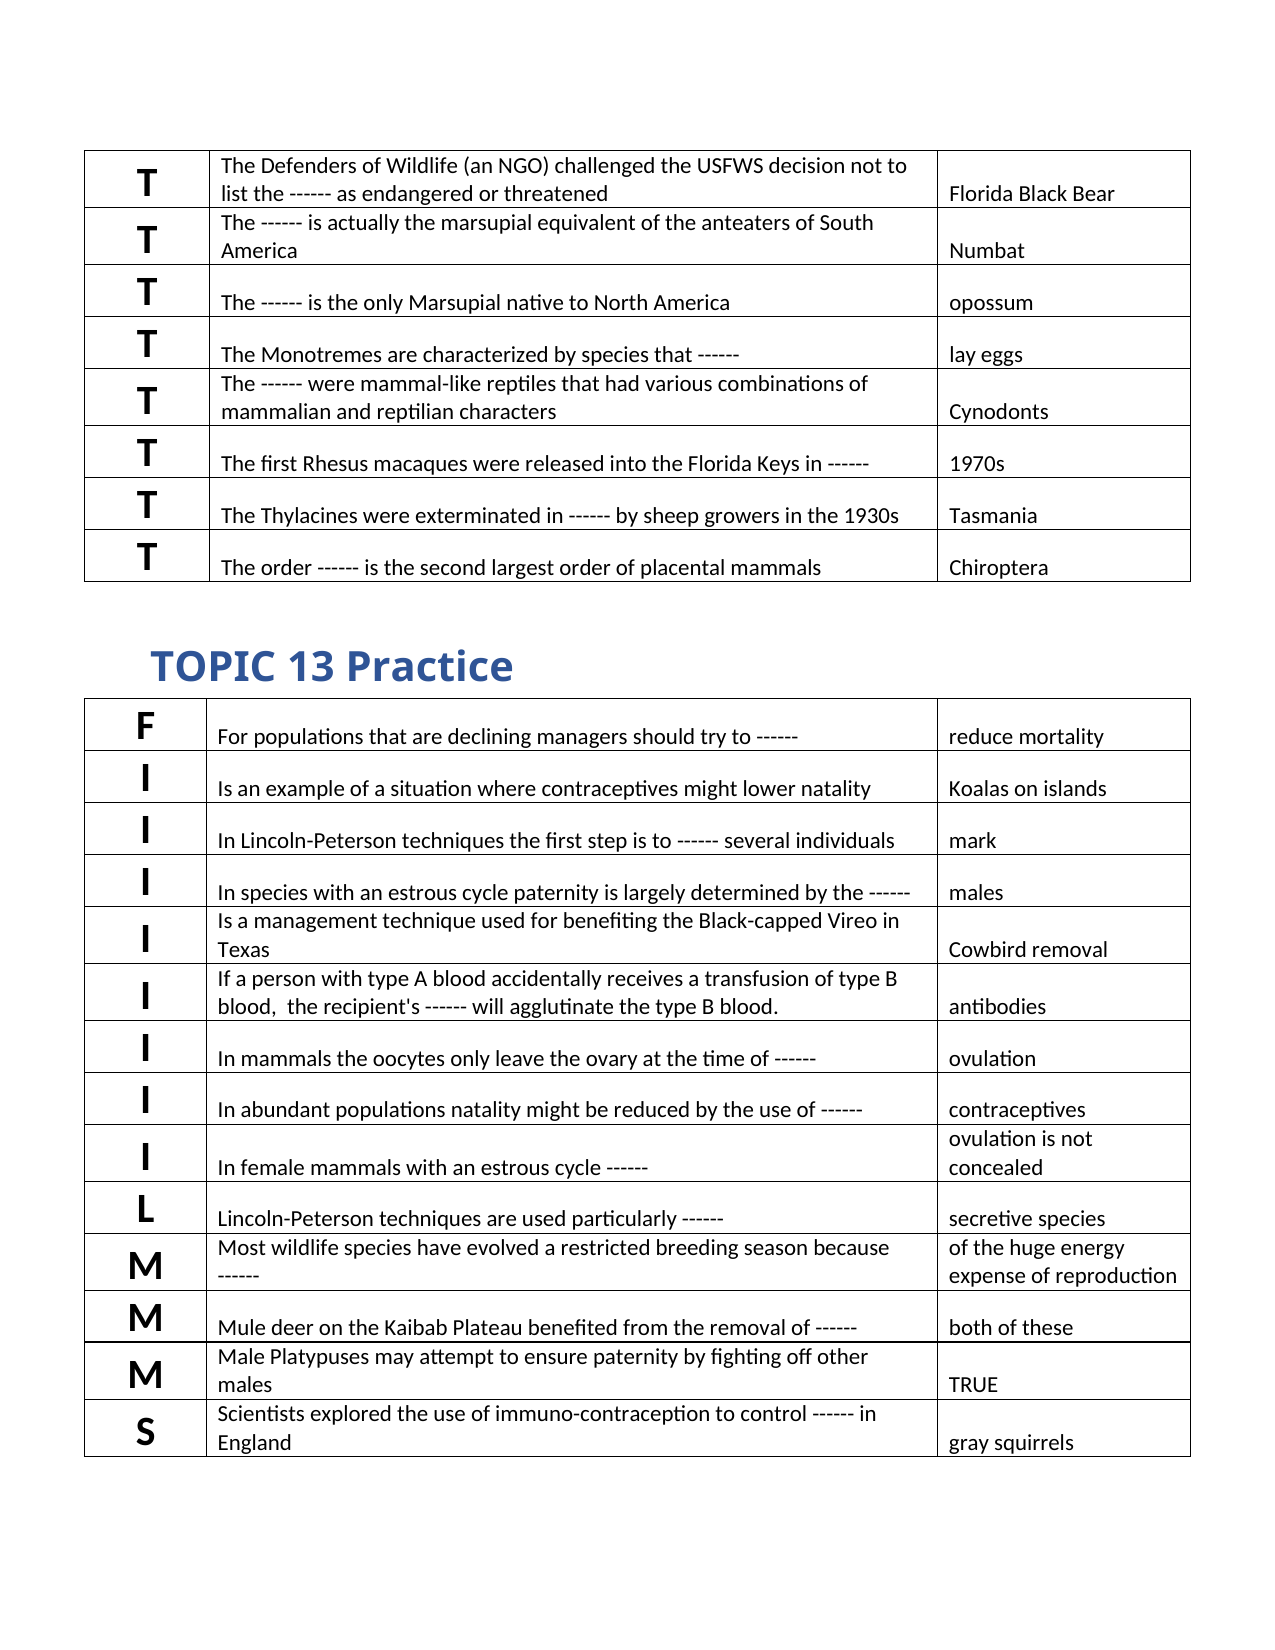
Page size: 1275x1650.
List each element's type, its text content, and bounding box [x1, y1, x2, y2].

table_cell T [85, 369, 209, 425]
table_cell I [85, 1073, 206, 1123]
table_cell males [938, 855, 1190, 906]
table_cell secretive species [938, 1182, 1190, 1232]
table_cell mark [938, 803, 1190, 854]
table_header F [85, 699, 206, 750]
table_cell T [85, 151, 209, 207]
table_cell T [85, 530, 209, 581]
table_cell Is an example of a situation where contraceptives might lower natality [207, 751, 937, 802]
table_cell The ------ is the only Marsupial native to North America [210, 265, 937, 316]
table_cell Cynodonts [938, 369, 1190, 425]
table_cell Numbat [938, 208, 1190, 264]
table_cell M [85, 1234, 206, 1289]
table_cell L [85, 1182, 206, 1232]
table_cell S [85, 1400, 206, 1456]
table_cell T [85, 317, 209, 368]
table_cell T [85, 265, 209, 316]
table_cell gray squirrels [938, 1400, 1190, 1456]
table_cell M [85, 1343, 206, 1398]
table_cell The Thylacines were exterminated in ------ by sheep growers in the 1930s [210, 478, 937, 529]
table_cell I [85, 855, 206, 906]
table_cell I [85, 964, 206, 1020]
table_cell Male Platypuses may attempt to ensure paternity by fighting off other males [207, 1343, 937, 1398]
table_header reduce mortality [938, 699, 1190, 750]
table_cell Chiroptera [938, 530, 1190, 581]
table_cell I [85, 1021, 206, 1072]
table_cell In mammals the oocytes only leave the ovary at the time of ------ [207, 1021, 937, 1072]
table_cell T [85, 478, 209, 529]
table_cell The Defenders of Wildlife (an NGO) challenged the USFWS decision not to list the ------ as endangered or threatened [210, 151, 937, 207]
table_cell T [85, 208, 209, 264]
table_cell Scientists explored the use of immuno-contraception to control ------ in England [207, 1400, 937, 1456]
table_cell In female mammals with an estrous cycle ------ [207, 1125, 937, 1181]
table_cell I [85, 803, 206, 854]
table_cell M [85, 1291, 206, 1341]
table_header For populations that are declining managers should try to ------ [207, 699, 937, 750]
table_cell contraceptives [938, 1073, 1190, 1123]
subtitle TOPIC 13 Practice [150, 637, 1125, 694]
table_cell In Lincoln-Peterson techniques the first step is to ------ several individuals [207, 803, 937, 854]
table_cell Tasmania [938, 478, 1190, 529]
table_cell Mule deer on the Kaibab Plateau benefited from the removal of ------ [207, 1291, 937, 1341]
table_cell The ------ is actually the marsupial equivalent of the anteaters of South America [210, 208, 937, 264]
table_cell both of these [938, 1291, 1190, 1341]
table_cell The ------ were mammal-like reptiles that had various combinations of mammalian and reptilian characters [210, 369, 937, 425]
table_cell Lincoln-Peterson techniques are used particularly ------ [207, 1182, 937, 1232]
table_cell antibodies [938, 964, 1190, 1020]
table_cell of the huge energy expense of reproduction [938, 1234, 1190, 1289]
table_cell Most wildlife species have evolved a restricted breeding season because ------ [207, 1234, 937, 1289]
table_cell Koalas on islands [938, 751, 1190, 802]
table_cell lay eggs [938, 317, 1190, 368]
table_cell The Monotremes are characterized by species that ------ [210, 317, 937, 368]
table_cell If a person with type A blood accidentally receives a transfusion of type B blood, the recipient's ------ will agglutinate the type B blood. [207, 964, 937, 1020]
table_cell Florida Black Bear [938, 151, 1190, 207]
table_cell TRUE [938, 1343, 1190, 1398]
table_cell In abundant populations natality might be reduced by the use of ------ [207, 1073, 937, 1123]
table_cell Is a management technique used for benefiting the Black-capped Vireo in Texas [207, 907, 937, 963]
table_cell I [85, 751, 206, 802]
table_cell T [85, 426, 209, 477]
table_cell ovulation is not concealed [938, 1125, 1190, 1181]
table_cell I [85, 1125, 206, 1181]
table_cell Cowbird removal [938, 907, 1190, 963]
table_cell ovulation [938, 1021, 1190, 1072]
table_cell The first Rhesus macaques were released into the Florida Keys in ------ [210, 426, 937, 477]
table_cell In species with an estrous cycle paternity is largely determined by the ------ [207, 855, 937, 906]
table_cell The order ------ is the second largest order of placental mammals [210, 530, 937, 581]
table_cell opossum [938, 265, 1190, 316]
table_cell 1970s [938, 426, 1190, 477]
table_cell I [85, 907, 206, 963]
